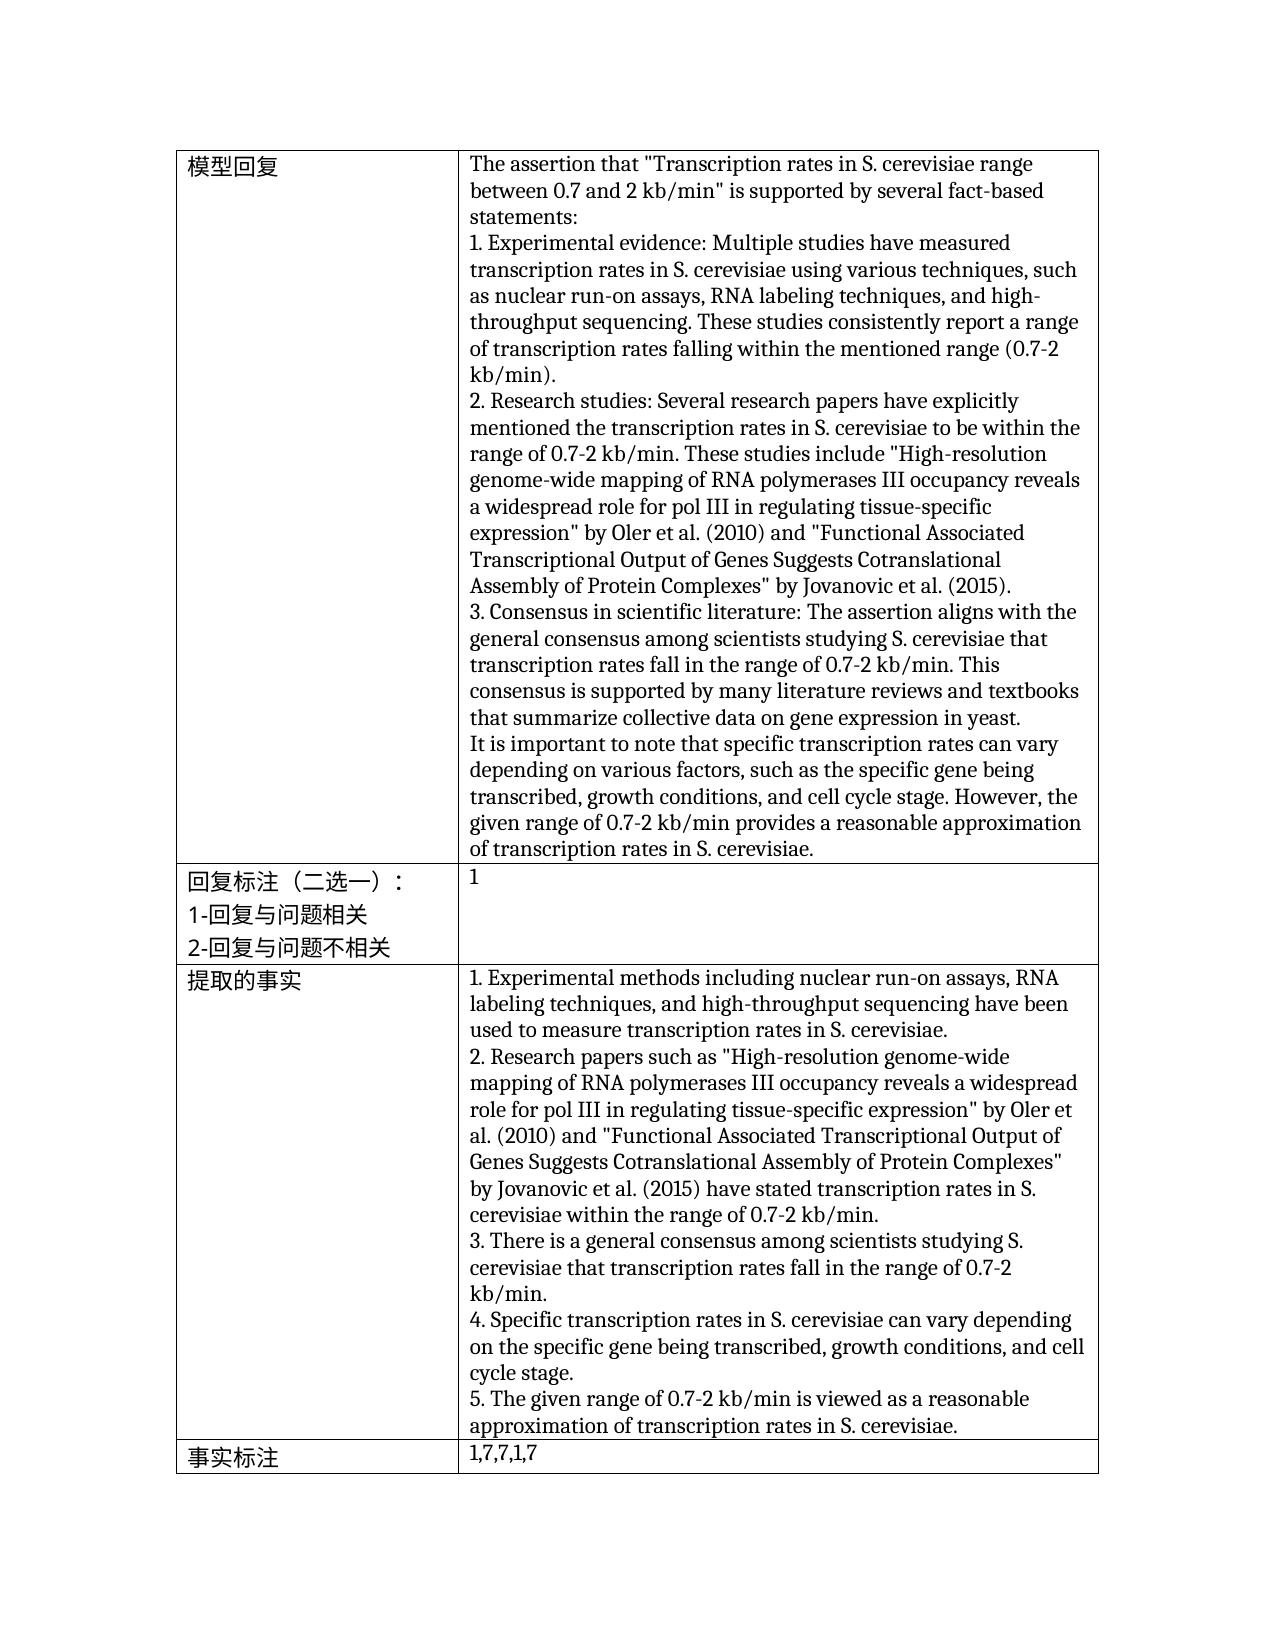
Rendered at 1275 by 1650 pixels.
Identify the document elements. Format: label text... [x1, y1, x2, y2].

table_cell 1. Experimental methods including nuclear run-on assays, RNA labeling techniques, and high-throughput sequencing have been used to measure transcription rates in S. cerevisiae. 2. Research papers such as "High-resolution genome-wide mapping of RNA polymerases III occupancy reveals a widespread role for pol III in regulating tissue-specific expression" by Oler et al. (2010) and "Functional Associated Transcriptional Output of Genes Suggests Cotranslational Assembly of Protein Complexes" by Jovanovic et al. (2015) have stated transcription rates in S. cerevisiae within the range of 0.7-2 kb/min. 3. There is a general consensus among scientists studying S. cerevisiae that transcription rates fall in the range of 0.7-2 kb/min. 4. Specific transcription rates in S. cerevisiae can vary depending on the specific gene being transcribed, growth conditions, and cell cycle stage. 5. The given range of 0.7-2 kb/min is viewed as a reasonable approximation of transcription rates in S. cerevisiae. [459, 965, 1098, 1439]
table_cell 事实标注 （每条事实八选一）： 1-完全正确事实 2-实体错误事实 3-关系错误事实 4-信息缺失事实 5-信息过时事实 6-表述绝对事实 7-无法验证事实 8-非事实表述 [177, 1440, 458, 1473]
table_cell 提取的事实 [177, 965, 458, 1439]
table_cell 模型回复 [177, 151, 458, 863]
table_cell 回复标注（二选一）： 1-回复与问题相关 2-回复与问题不相关 [177, 864, 458, 963]
table_cell 1 [459, 864, 1098, 963]
table_cell 1,7,7,1,7 [459, 1440, 1098, 1473]
